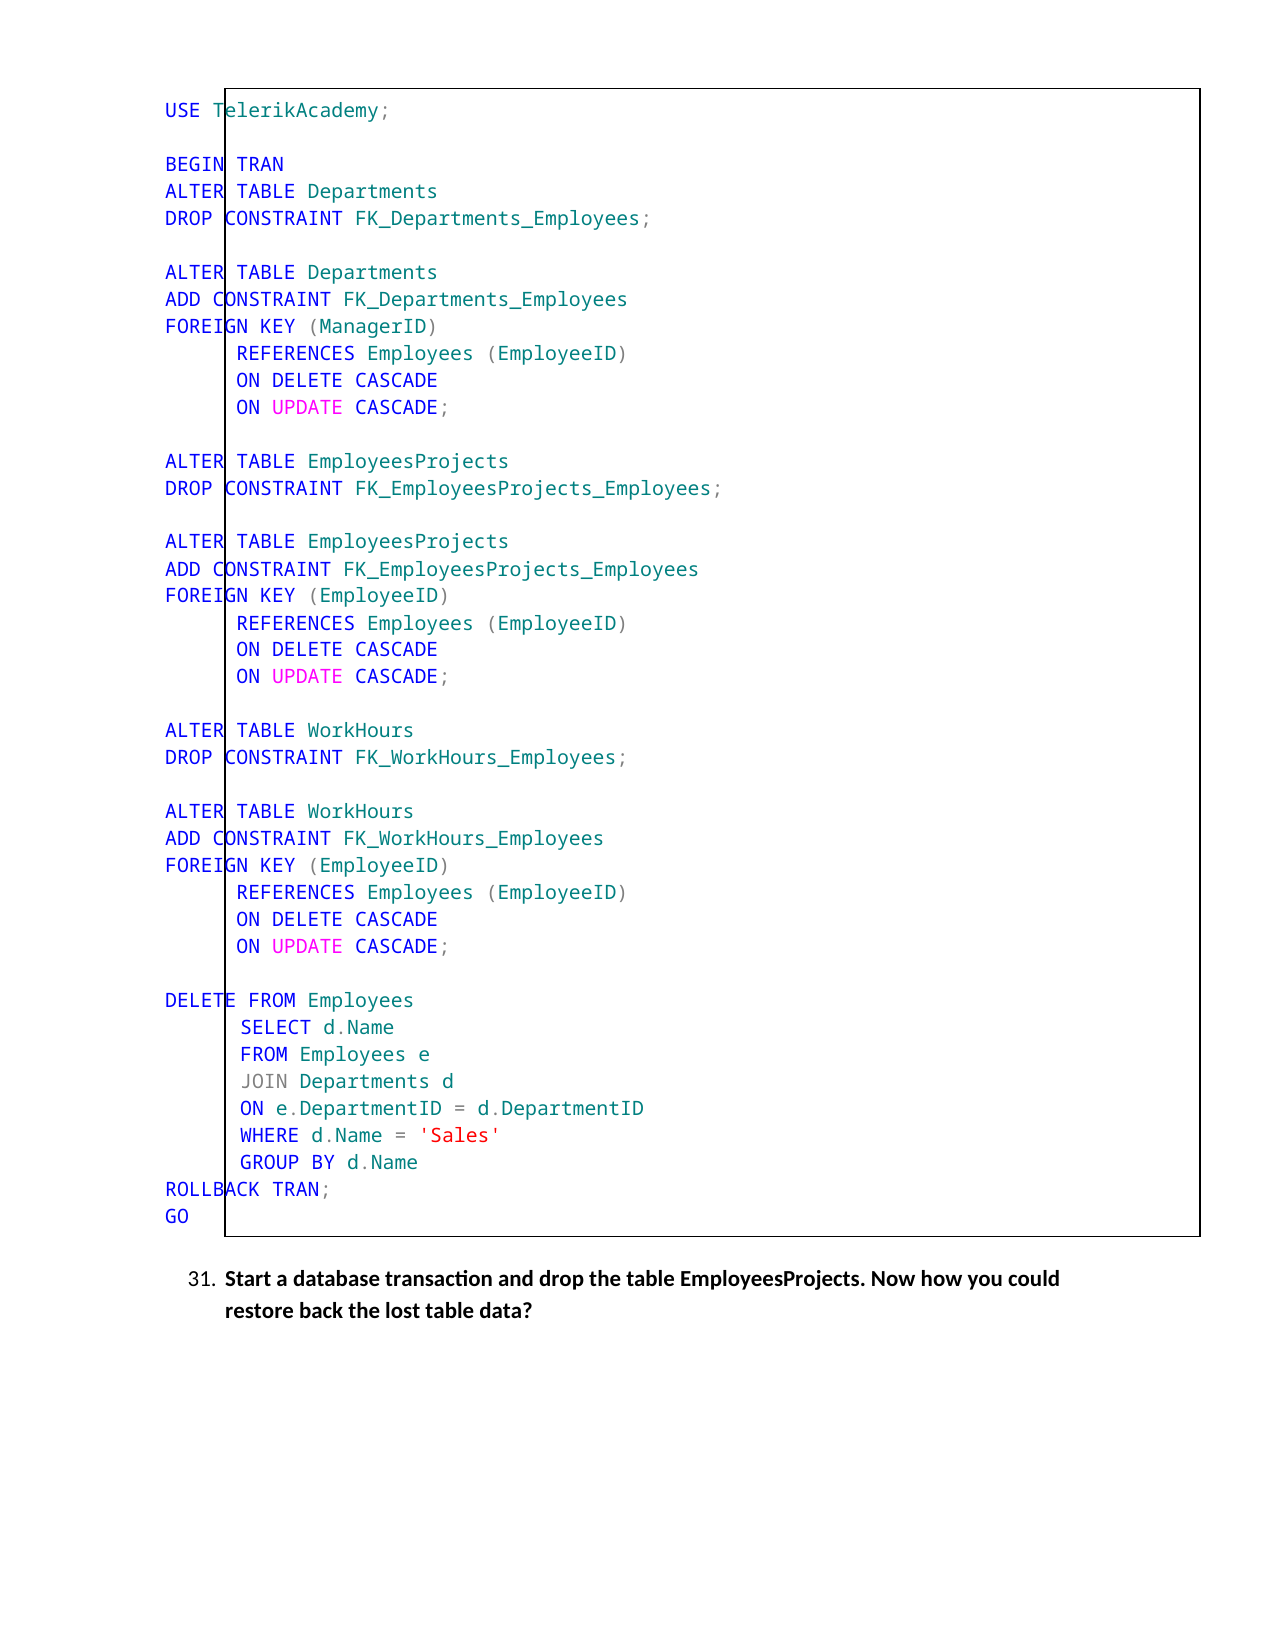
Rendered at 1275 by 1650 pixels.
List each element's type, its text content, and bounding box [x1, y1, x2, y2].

list Start a database transaction and drop the table EmployeesProjects. Now how you could restore back the lost table data? [187, 1264, 1125, 1324]
